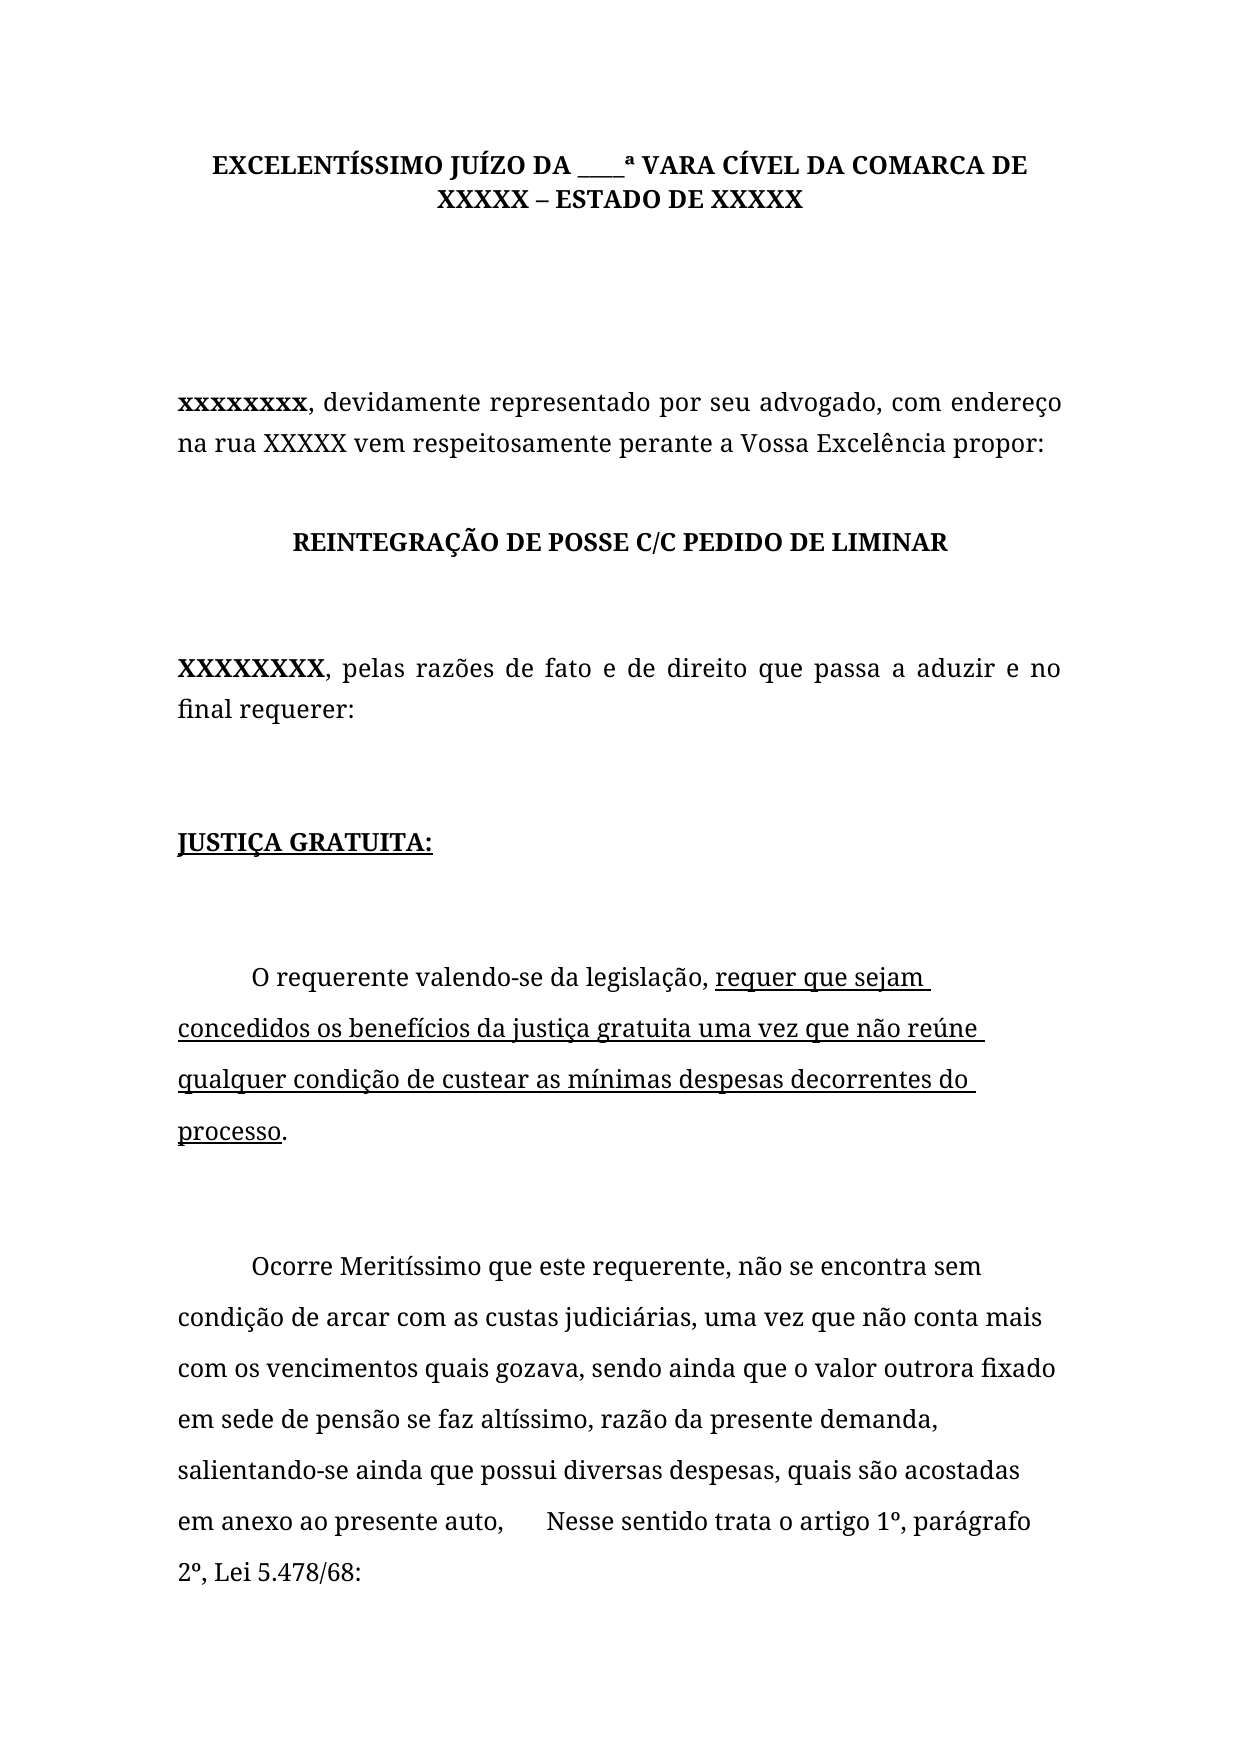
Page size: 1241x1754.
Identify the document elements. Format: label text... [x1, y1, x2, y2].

text EXCELENTÍSSIMO JUÍZO DA ____ª VARA CÍVEL DA COMARCA DE XXXXX – ESTADO DE XXXXX [177, 148, 1063, 216]
text xxxxxxxx, devidamente representado por seu advogado, com endereço na rua XXXXX vem respeitosamente perante a Vossa Excelência propor: [177, 378, 1063, 459]
text REINTEGRAÇÃO DE POSSE C/C PEDIDO DE LIMINAR [177, 525, 1063, 559]
text JUSTIÇA GRATUITA: [177, 825, 1063, 859]
text XXXXXXXX, pelas razões de fato e de direito que passa a aduzir e no final requerer: [177, 644, 1063, 726]
text Ocorre Meritíssimo que este requerente, não se encontra sem condição de arcar com as custas judiciárias, uma vez que não conta mais com os vencimentos quais gozava, sendo ainda que o valor outrora fixado em sede de pensão se faz altíssimo, razão da presente demanda, salientando-se ainda que possui diversas despesas, quais são acostadas em anexo ao presente auto, Nesse sentido trata o artigo 1º, parágrafo 2º, Lei 5.478/68: [177, 1249, 1063, 1589]
text O requerente valendo-se da legislação, requer que sejam concedidos os benefícios da justiça gratuita uma vez que não reúne qualquer condição de custear as mínimas despesas decorrentes do processo. [177, 960, 1063, 1147]
